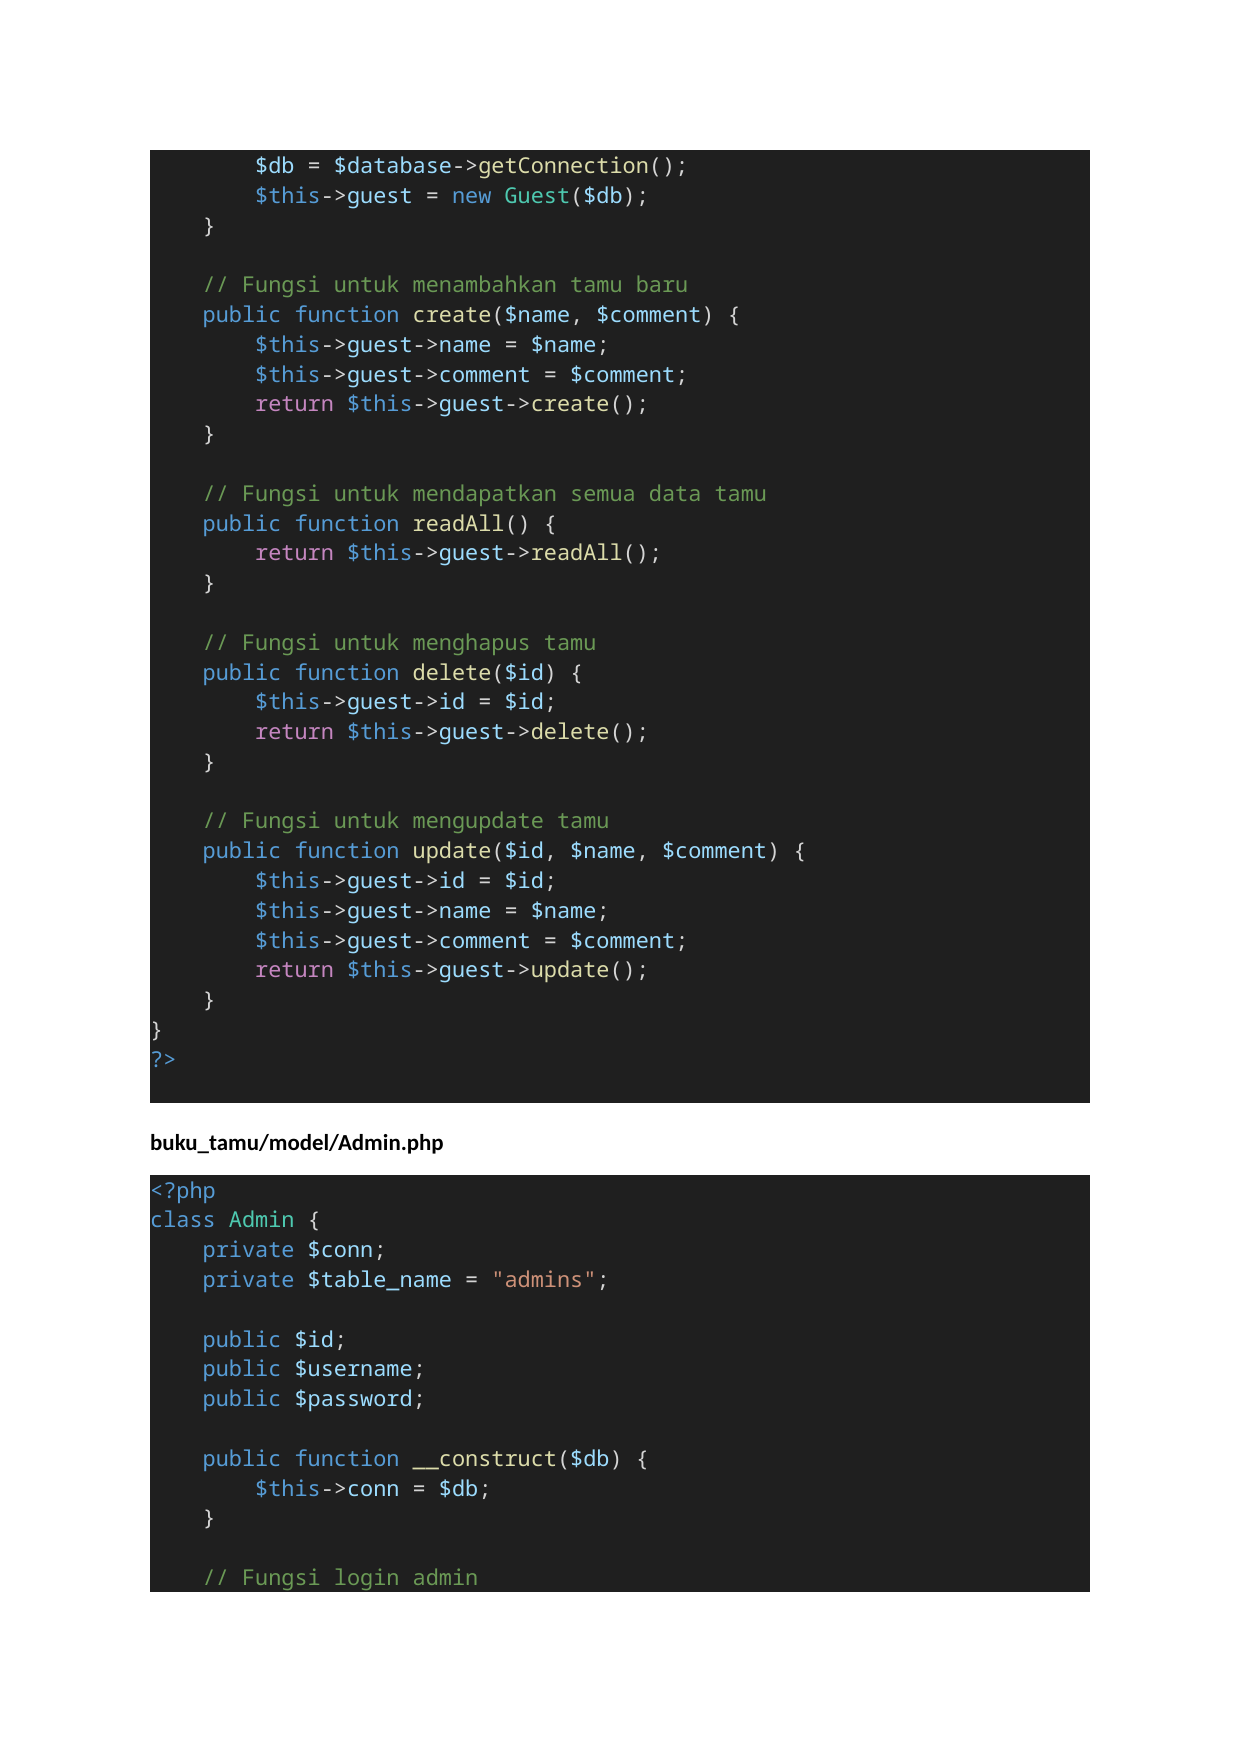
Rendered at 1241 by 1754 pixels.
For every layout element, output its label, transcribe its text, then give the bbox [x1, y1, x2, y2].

text public $id; [150, 1324, 1090, 1353]
text ?> [150, 1044, 1090, 1073]
text } [150, 1014, 1090, 1044]
text return $this->guest->create(); [150, 388, 1090, 418]
text } [150, 984, 1090, 1014]
text // Fungsi untuk menghapus tamu [150, 627, 1090, 656]
text $this->guest->id = $id; [150, 865, 1090, 895]
text private $conn; [150, 1234, 1090, 1264]
text } [150, 567, 1090, 597]
text $this->guest->comment = $comment; [150, 924, 1090, 954]
text $this->guest->name = $name; [150, 329, 1090, 358]
text $db = $database->getConnection(); [150, 150, 1090, 180]
text buku_tamu/model/Admin.php [150, 1128, 1090, 1156]
text public function __construct($db) { [150, 1443, 1090, 1473]
text private $table_name = "admins"; [150, 1264, 1090, 1294]
text } [150, 746, 1090, 776]
text class Admin { [150, 1204, 1090, 1234]
text return $this->guest->delete(); [150, 716, 1090, 746]
text $this->guest->comment = $comment; [150, 358, 1090, 388]
text <?php [150, 1175, 1090, 1204]
text $this->conn = $db; [150, 1473, 1090, 1502]
text } [150, 418, 1090, 448]
text public function create($name, $comment) { [150, 299, 1090, 329]
text } [150, 209, 1090, 239]
text public function delete($id) { [150, 656, 1090, 686]
text public function update($id, $name, $comment) { [150, 835, 1090, 865]
text // Fungsi login admin [150, 1562, 1090, 1592]
text // Fungsi untuk menambahkan tamu baru [150, 269, 1090, 299]
text $this->guest->id = $id; [150, 686, 1090, 716]
text public function readAll() { [150, 507, 1090, 537]
text $this->guest = new Guest($db); [150, 180, 1090, 209]
text $this->guest->name = $name; [150, 895, 1090, 924]
text public $password; [150, 1383, 1090, 1413]
text public $username; [150, 1353, 1090, 1383]
text return $this->guest->readAll(); [150, 537, 1090, 567]
text // Fungsi untuk mendapatkan semua data tamu [150, 478, 1090, 507]
text return $this->guest->update(); [150, 954, 1090, 984]
text } [150, 1502, 1090, 1532]
text // Fungsi untuk mengupdate tamu [150, 805, 1090, 835]
